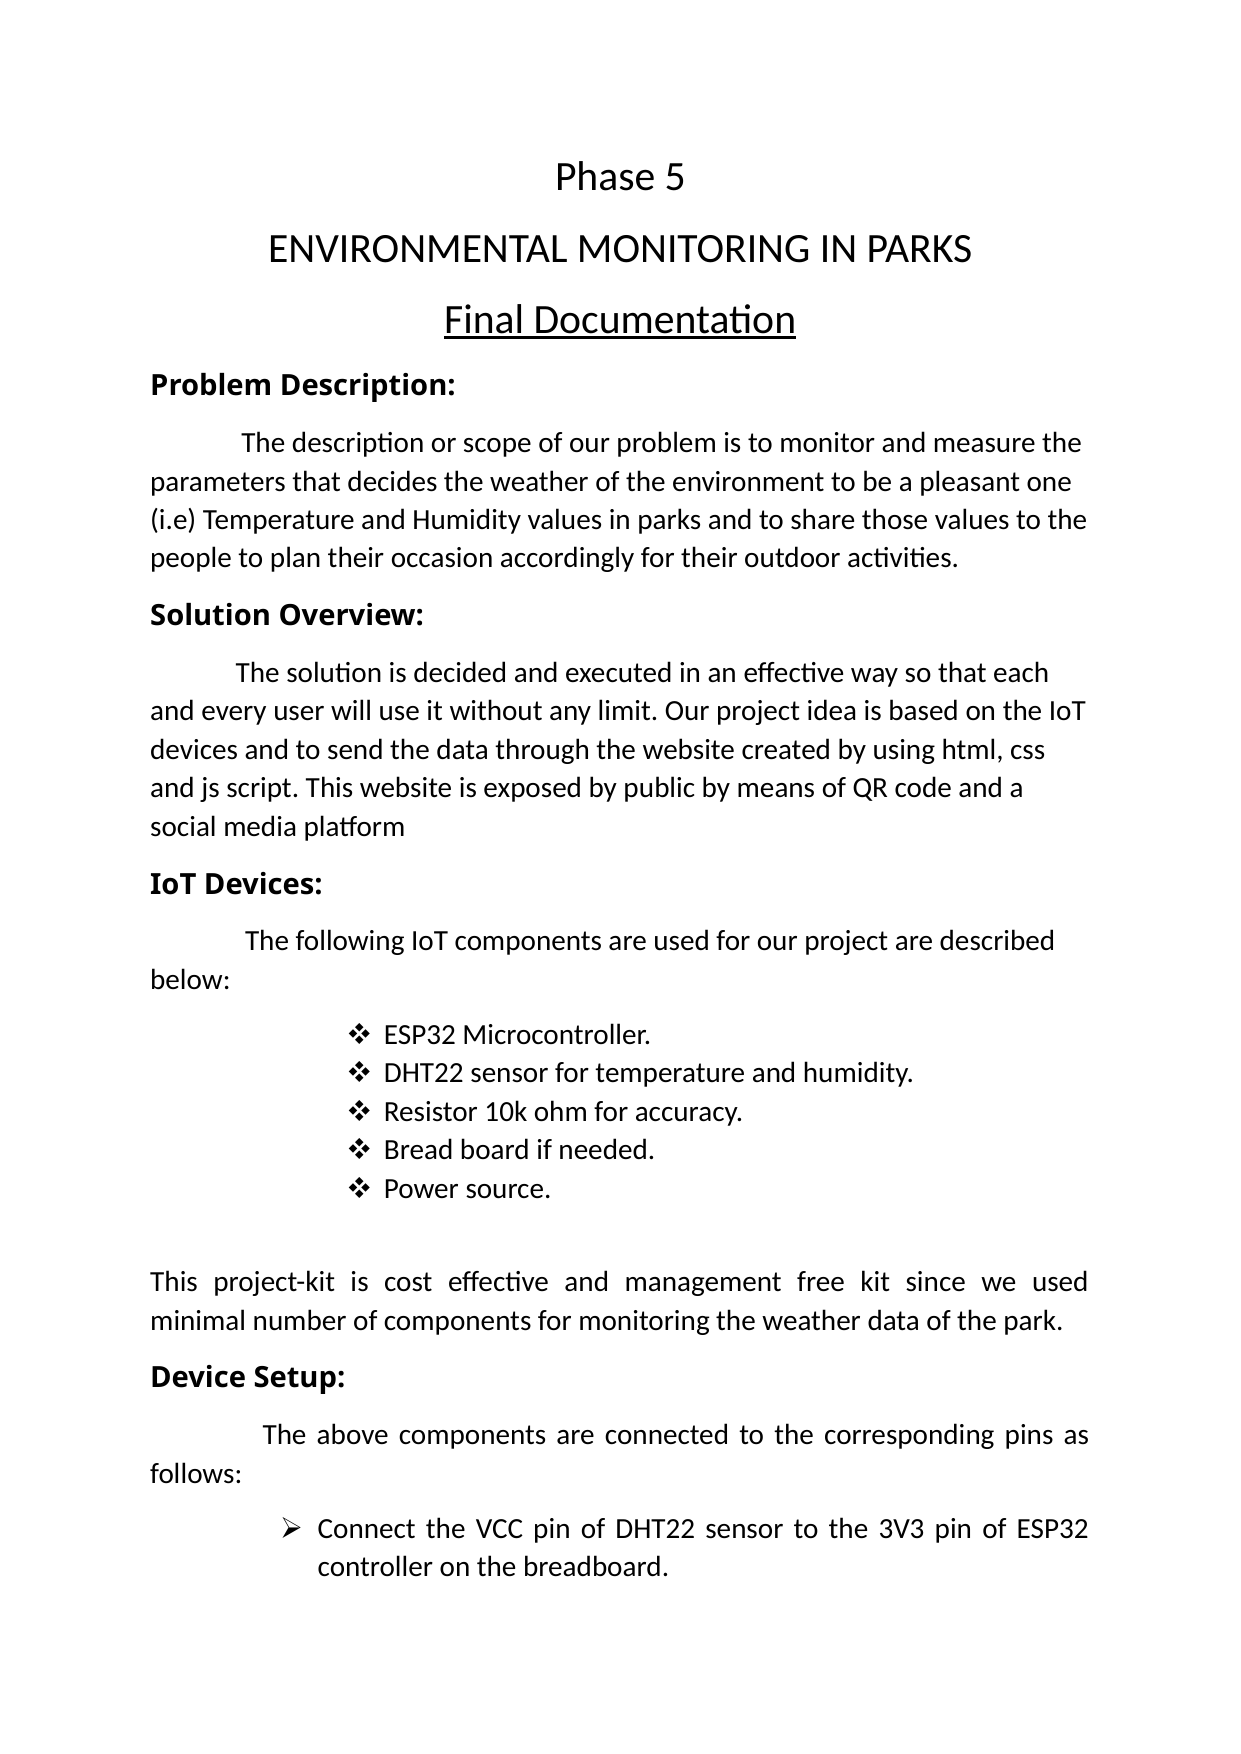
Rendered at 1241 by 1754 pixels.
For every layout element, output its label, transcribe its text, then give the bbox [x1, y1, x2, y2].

list DHT22 sensor for temperature and humidity. [346, 1054, 1090, 1090]
list Connect the VCC pin of DHT22 sensor to the 3V3 pin of ESP32 controller on the breadboard. [280, 1510, 1090, 1584]
list Resistor 10k ohm for accuracy. [346, 1093, 1090, 1128]
text The following IoT components are used for our project are described below: [150, 922, 1090, 996]
text Problem Description: [150, 365, 1090, 404]
list Power source. [346, 1170, 1090, 1205]
text Device Setup: [150, 1357, 1090, 1396]
text The solution is decided and executed in an effective way so that each and every user will use it without any limit. Our project idea is based on the IoT devices and to send the data through the website created by using html, css and js script. This website is exposed by public by means of QR code and a social media platform [150, 654, 1090, 843]
list ESP32 Microcontroller. [346, 1016, 1090, 1052]
text IoT Devices: [150, 863, 1090, 903]
text The above components are connected to the corresponding pins as follows: [150, 1416, 1090, 1490]
text ENVIRONMENTAL MONITORING IN PARKS [150, 222, 1090, 272]
text This project-kit is cost effective and management free kit since we used minimal number of components for monitoring the weather data of the park. [150, 1263, 1090, 1337]
text Final Documentation [150, 293, 1090, 344]
text Solution Overview: [150, 594, 1090, 634]
text Phase 5 [150, 150, 1090, 201]
text The description or scope of our problem is to monitor and measure the parameters that decides the weather of the environment to be a pleasant one (i.e) Temperature and Humidity values in parks and to share those values to the people to plan their occasion accordingly for their outdoor activities. [150, 424, 1090, 575]
list Bread board if needed. [346, 1131, 1090, 1167]
